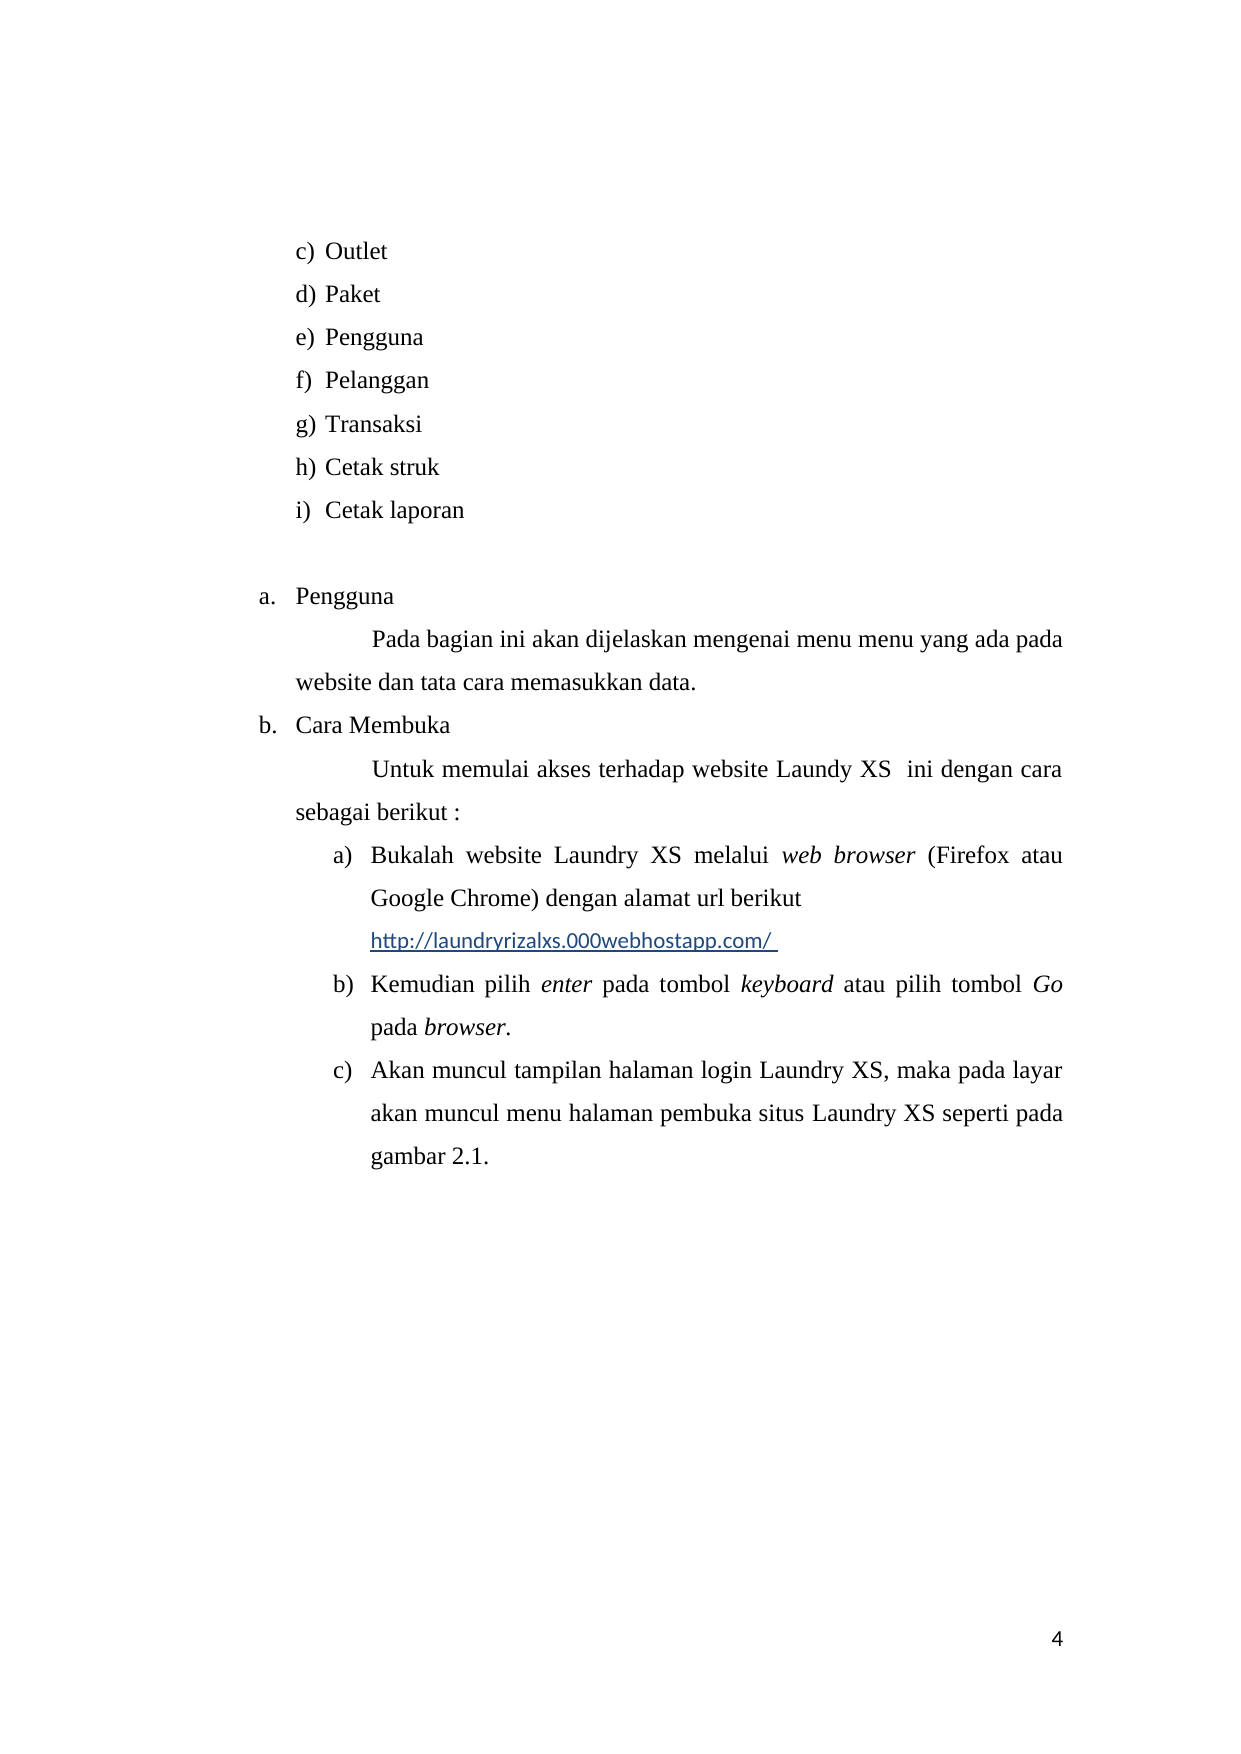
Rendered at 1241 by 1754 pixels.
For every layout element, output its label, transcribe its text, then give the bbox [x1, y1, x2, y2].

list Paket [295, 279, 1063, 308]
list Transaksi [295, 409, 1063, 437]
list Untuk memulai akses terhadap website Laundy XS ini dengan cara sebagai berikut : [295, 754, 1063, 826]
list Pengguna [259, 581, 1063, 610]
list Akan muncul tampilan halaman login Laundry XS, maka pada layar akan muncul menu halaman pembuka situs Laundry XS seperti pada gambar 2.1. [333, 1055, 1063, 1170]
list Cetak struk [295, 452, 1063, 481]
list http://laundryrizalxs.000webhostapp.com/ [370, 926, 1063, 954]
list Bukalah website Laundry XS melalui web browser (Firefox atau Google Chrome) dengan alamat url berikut [333, 840, 1063, 912]
list Cara Membuka [259, 711, 1063, 739]
list Kemudian pilih enter pada tombol keyboard atau pilih tombol Go pada browser. [333, 969, 1063, 1041]
list Pengguna [295, 322, 1063, 351]
list Pelanggan [295, 366, 1063, 394]
list Cetak laporan [295, 495, 1063, 524]
list Pada bagian ini akan dijelaskan mengenai menu menu yang ada pada website dan tata cara memasukkan data. [295, 624, 1063, 696]
list Outlet [295, 236, 1063, 265]
